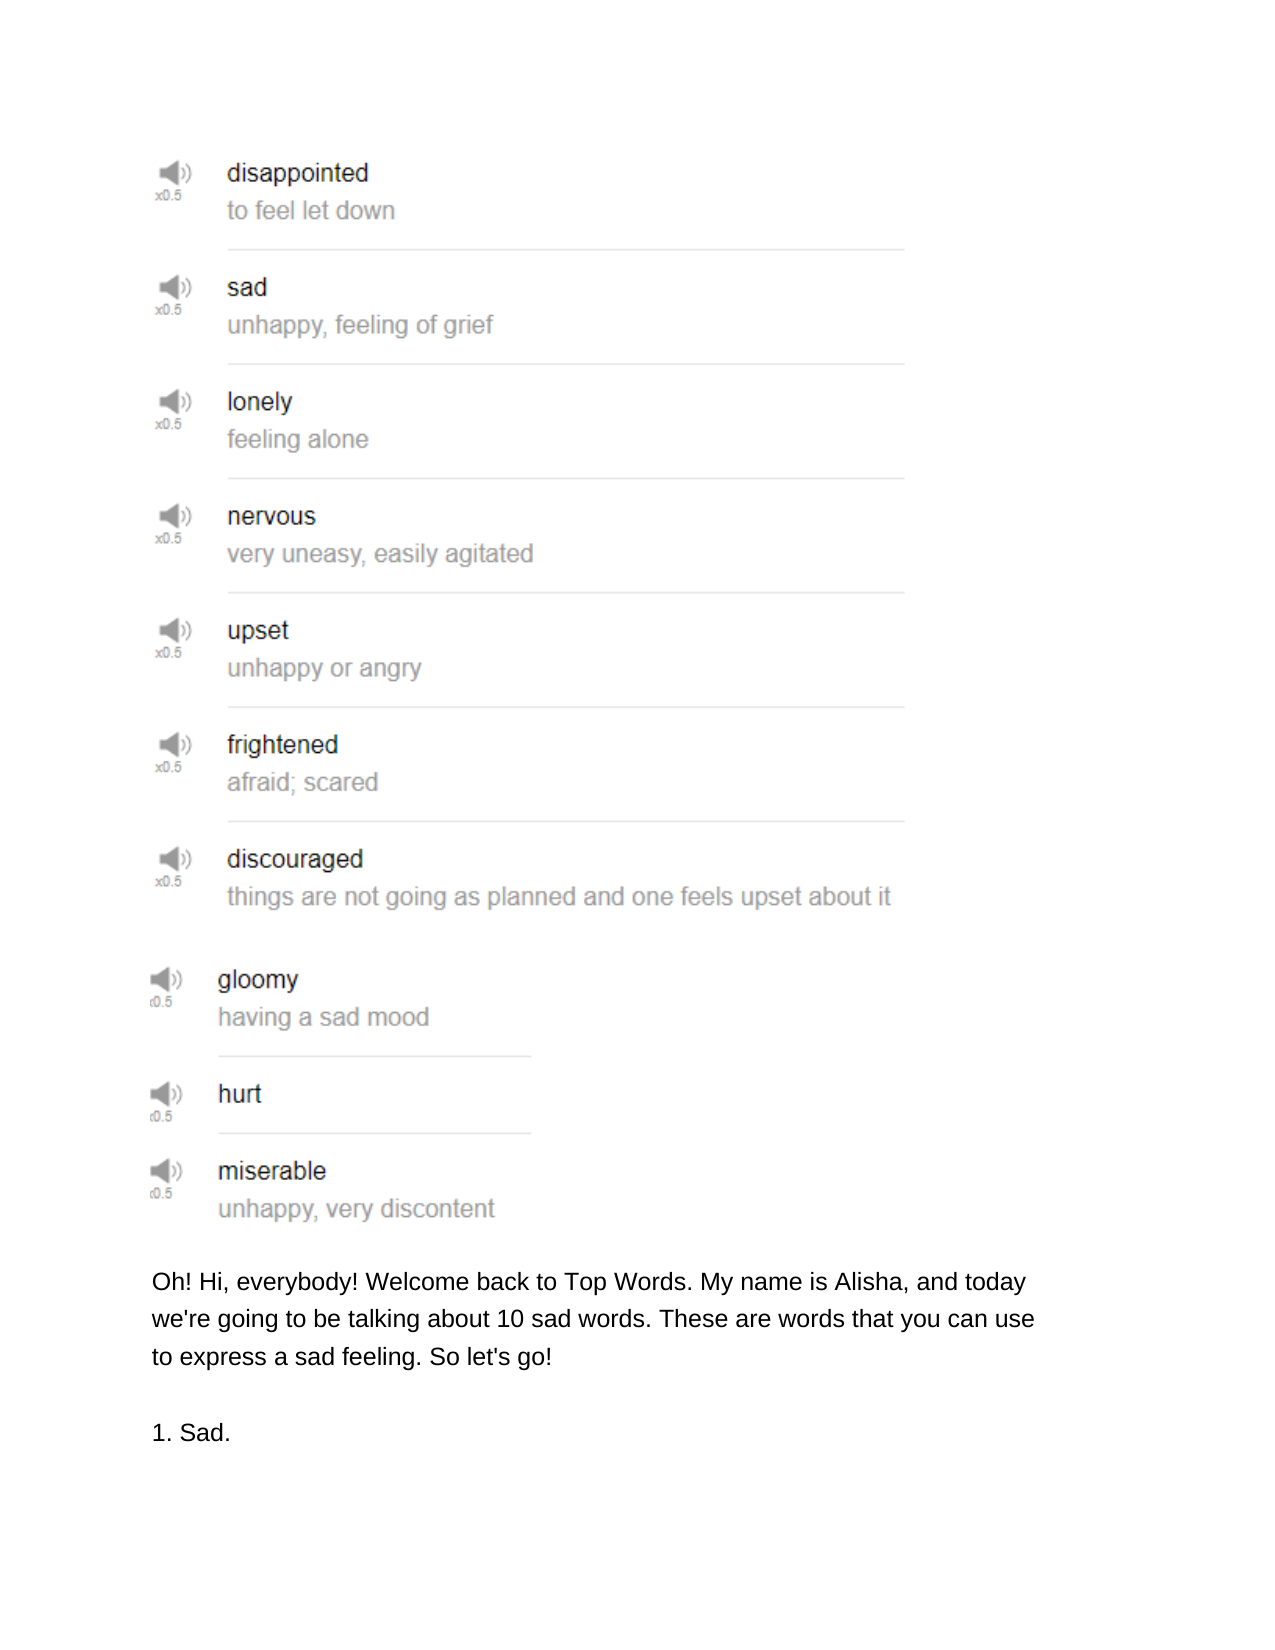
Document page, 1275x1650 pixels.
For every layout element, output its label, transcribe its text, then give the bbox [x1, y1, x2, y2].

table_header Oh! Hi, everybody! Welcome back to Top Words. My name is Alisha, and today we're going to be talking about 10 sad words. These are words that you can use to express a sad feeling. So let's go! [150, 1256, 1125, 1408]
picture [150, 947, 532, 1238]
table_cell 1. Sad. [150, 1408, 1125, 1484]
picture [150, 150, 905, 929]
